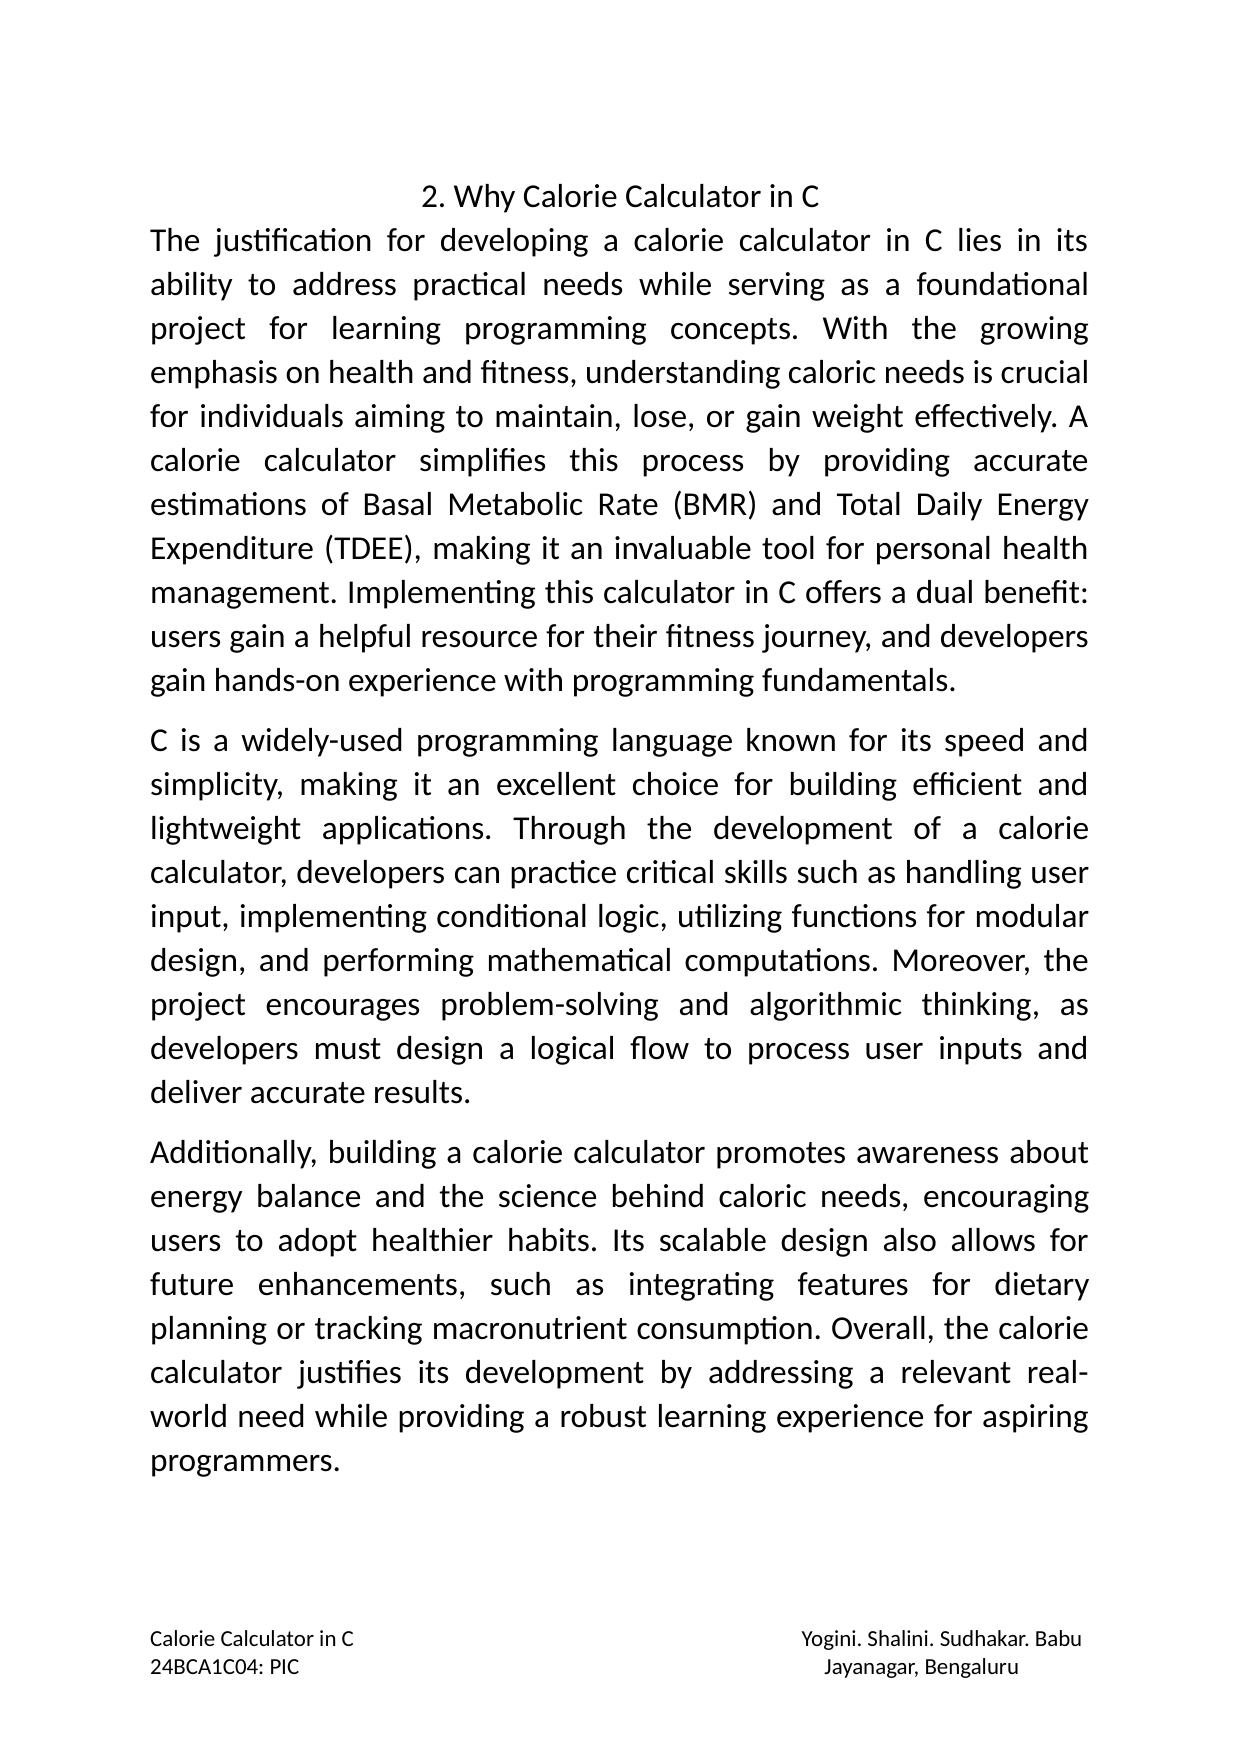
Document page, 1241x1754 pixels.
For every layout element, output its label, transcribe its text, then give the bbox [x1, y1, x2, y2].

subtitle 2. Why Calorie Calculator in C [150, 175, 1090, 216]
text Additionally, building a calorie calculator promotes awareness about energy balance and the science behind caloric needs, encouraging users to adopt healthier habits. Its scalable design also allows for future enhancements, such as integrating features for dietary planning or tracking macronutrient consumption. Overall, the calorie calculator justifies its development by addressing a relevant real-world need while providing a robust learning experience for aspiring programmers. [150, 1131, 1090, 1480]
text The justification for developing a calorie calculator in C lies in its ability to address practical needs while serving as a foundational project for learning programming concepts. With the growing emphasis on health and fitness, understanding caloric needs is crucial for individuals aiming to maintain, lose, or gain weight effectively. A calorie calculator simplifies this process by providing accurate estimations of Basal Metabolic Rate (BMR) and Total Daily Energy Expenditure (TDEE), making it an invaluable tool for personal health management. Implementing this calculator in C offers a dual benefit: users gain a helpful resource for their fitness journey, and developers gain hands-on experience with programming fundamentals. [150, 219, 1090, 699]
text C is a widely-used programming language known for its speed and simplicity, making it an excellent choice for building efficient and lightweight applications. Through the development of a calorie calculator, developers can practice critical skills such as handling user input, implementing conditional logic, utilizing functions for modular design, and performing mathematical computations. Moreover, the project encourages problem-solving and algorithmic thinking, as developers must design a logical flow to process user inputs and deliver accurate results. [150, 719, 1090, 1112]
